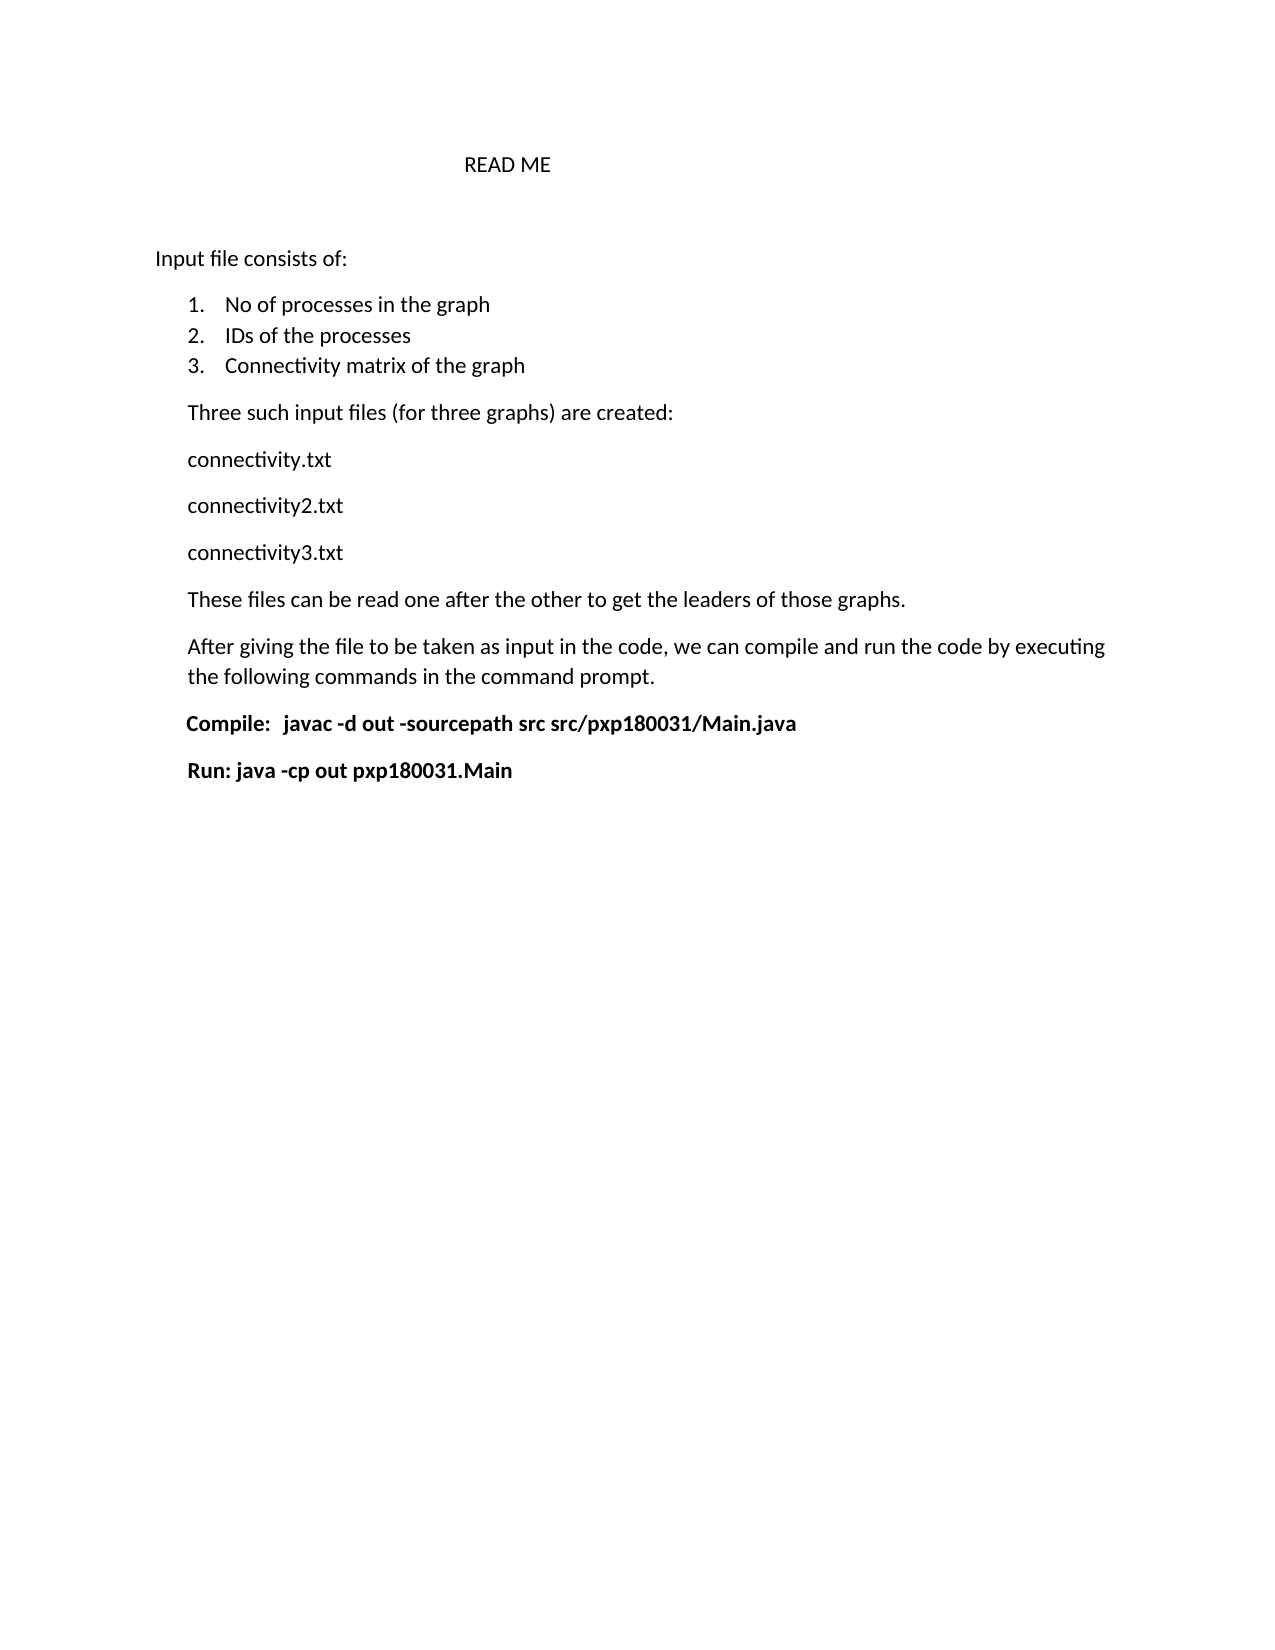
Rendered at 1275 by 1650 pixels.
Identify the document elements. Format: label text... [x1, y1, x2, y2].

text READ ME [150, 150, 1125, 178]
text After giving the file to be taken as input in the code, we can compile and run the code by executing the following commands in the command prompt. [187, 632, 1125, 691]
list IDs of the processes [187, 321, 1125, 349]
text connectivity3.txt [187, 538, 1125, 567]
text connectivity.txt [187, 445, 1125, 473]
list Connectivity matrix of the graph [187, 351, 1125, 379]
text Input file consists of: [150, 244, 1125, 272]
text connectivity2.txt [187, 492, 1125, 520]
text Three such input files (for three graphs) are created: [187, 398, 1125, 426]
text These files can be read one after the other to get the leaders of those graphs. [187, 585, 1125, 613]
text Compile: javac -d out -sourcepath src src/pxp180031/Main.java [150, 709, 1125, 737]
list No of processes in the graph [187, 291, 1125, 319]
text Run: java -cp out pxp180031.Main [187, 756, 1125, 784]
